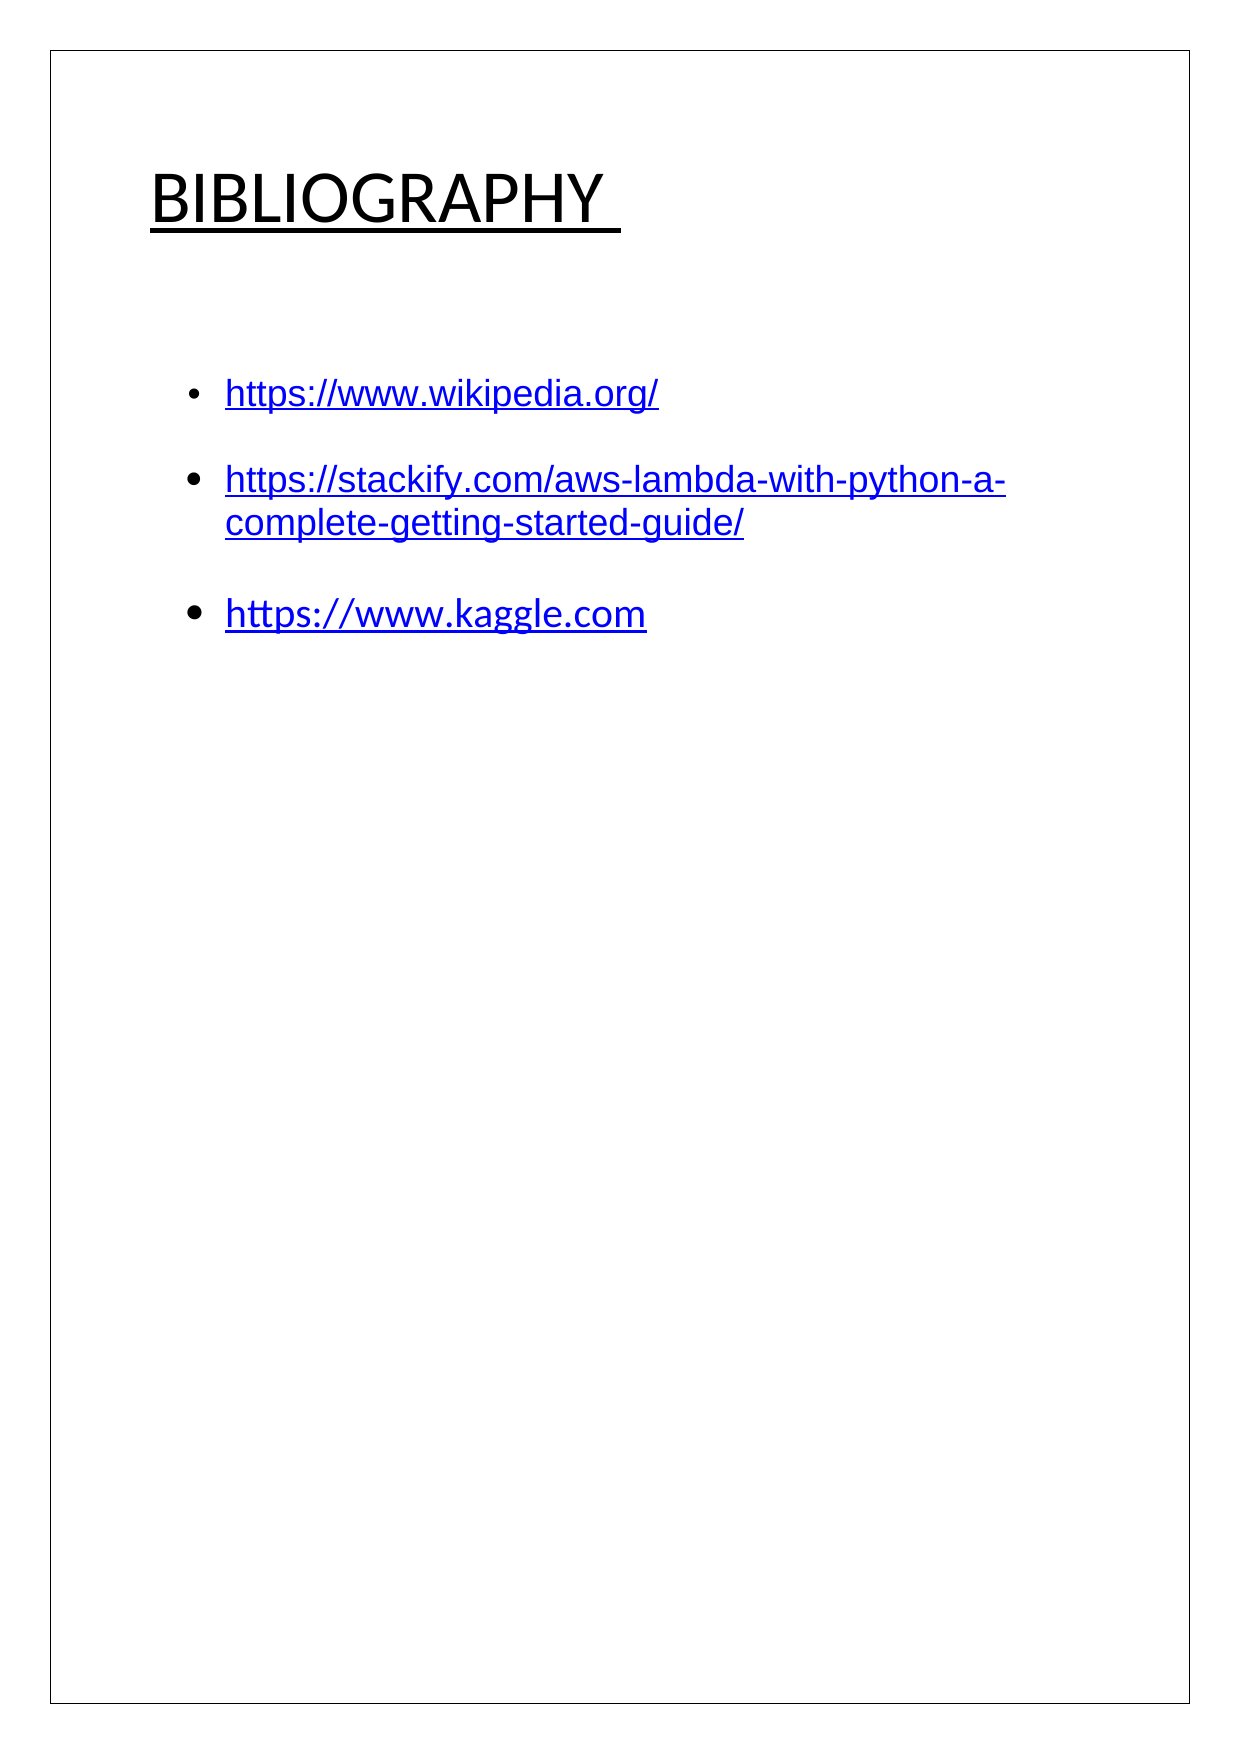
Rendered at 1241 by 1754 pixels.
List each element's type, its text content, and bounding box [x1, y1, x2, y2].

list https://stackify.com/aws-lambda-with-python-a-complete-getting-started-guide/ [187, 457, 1090, 543]
text BIBLIOGRAPHY [150, 150, 1090, 242]
list https://www.kaggle.com [187, 587, 1090, 637]
list https://www.wikipedia.org/ [187, 371, 1090, 414]
